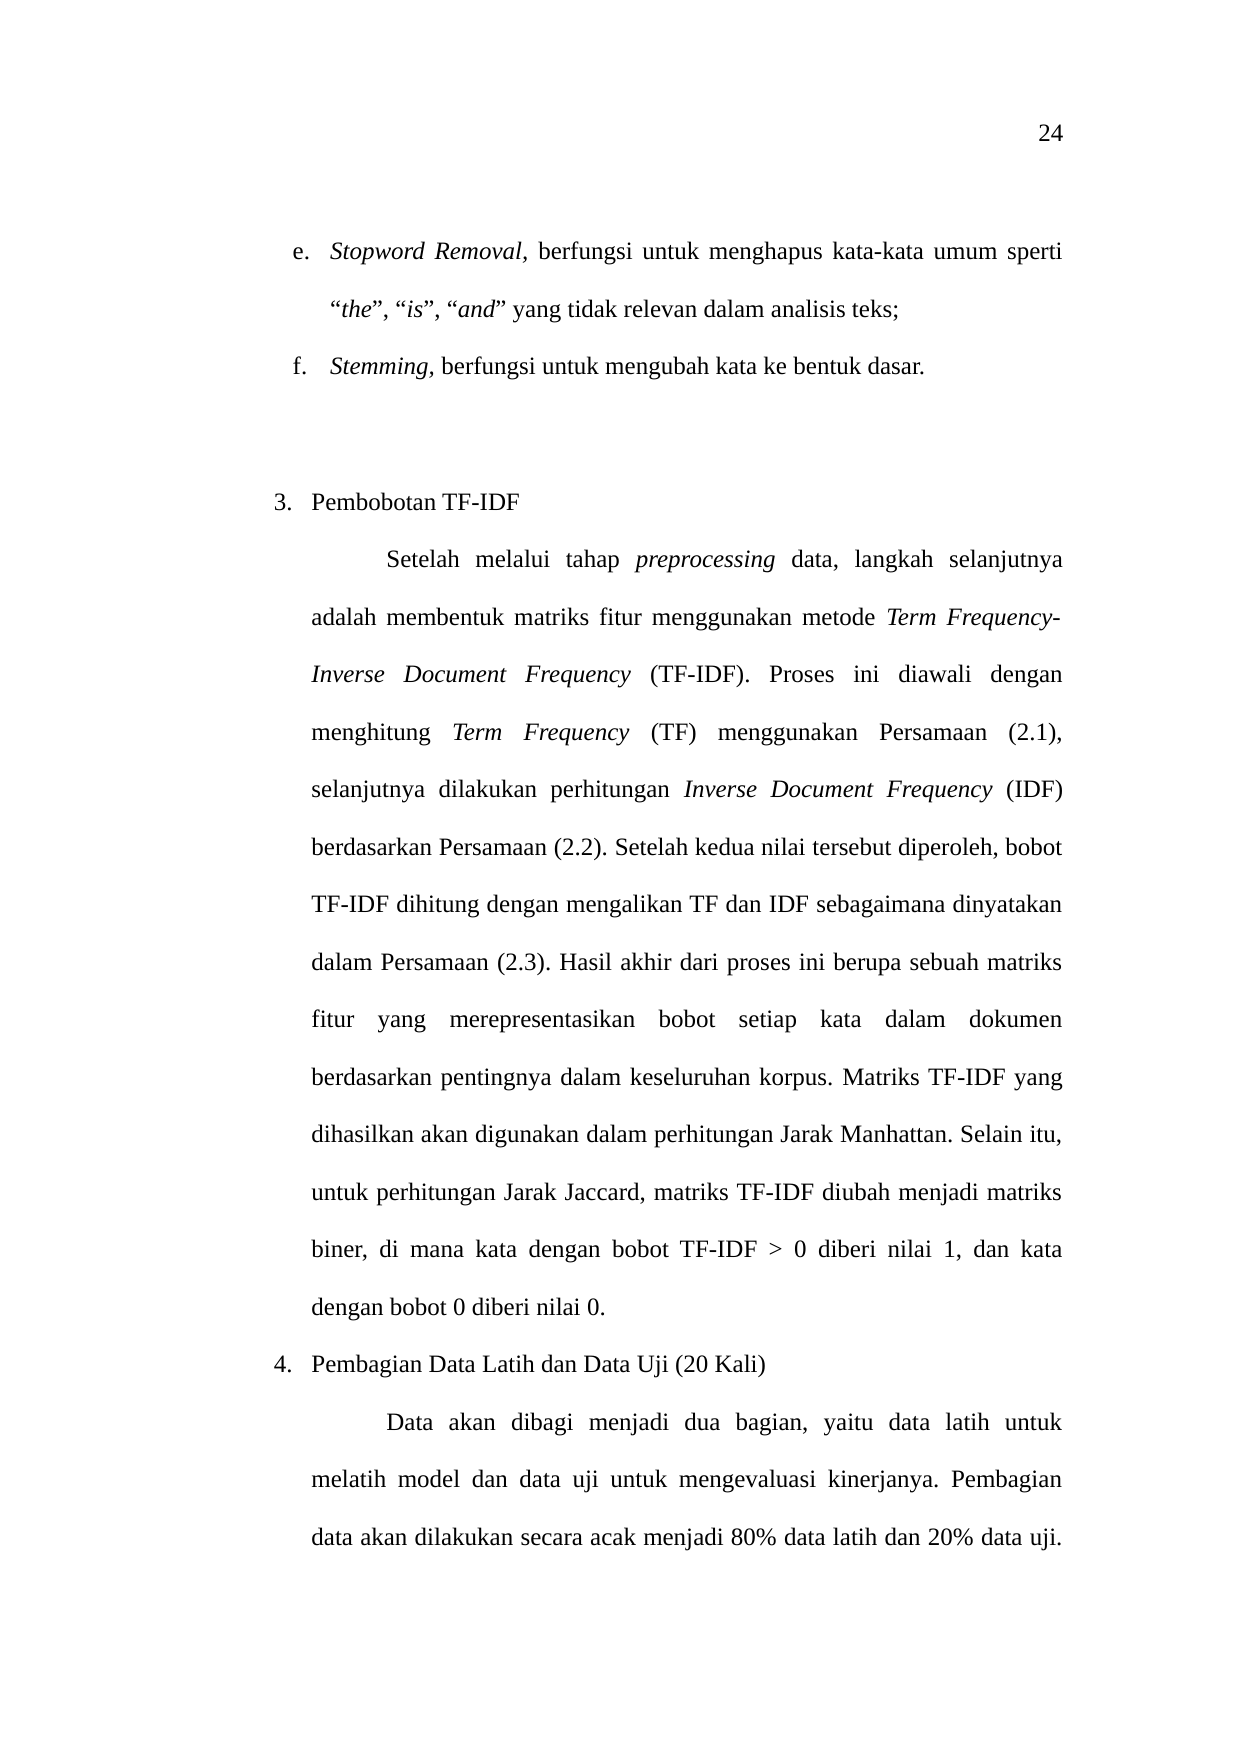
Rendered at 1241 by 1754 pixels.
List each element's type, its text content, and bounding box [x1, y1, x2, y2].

list Pembobotan TF-IDF [274, 487, 1063, 516]
list Stopword Removal, berfungsi untuk menghapus kata-kata umum sperti “the”, “is”, “and” yang tidak relevan dalam analisis teks; [292, 236, 1063, 322]
list Setelah melalui tahap preprocessing data, langkah selanjutnya adalah membentuk matriks fitur menggunakan metode Term Frequency-Inverse Document Frequency (TF-IDF). Proses ini diawali dengan menghitung Term Frequency (TF) menggunakan Persamaan (2.1), selanjutnya dilakukan perhitungan Inverse Document Frequency (IDF) berdasarkan Persamaan (2.2). Setelah kedua nilai tersebut diperoleh, bobot TF-IDF dihitung dengan mengalikan TF dan IDF sebagaimana dinyatakan dalam Persamaan (2.3). Hasil akhir dari proses ini berupa sebuah matriks fitur yang merepresentasikan bobot setiap kata dalam dokumen berdasarkan pentingnya dalam keseluruhan korpus. Matriks TF-IDF yang dihasilkan akan digunakan dalam perhitungan Jarak Manhattan. Selain itu, untuk perhitungan Jarak Jaccard, matriks TF-IDF diubah menjadi matriks biner, di mana kata dengan bobot TF-IDF > 0 diberi nilai 1, dan kata dengan bobot 0 diberi nilai 0. [311, 544, 1063, 1321]
list Stemming, berfungsi untuk mengubah kata ke bentuk dasar. [292, 351, 1063, 380]
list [311, 1407, 1063, 1551]
list Pembagian Data Latih dan Data Uji (20 Kali) [274, 1349, 1063, 1378]
